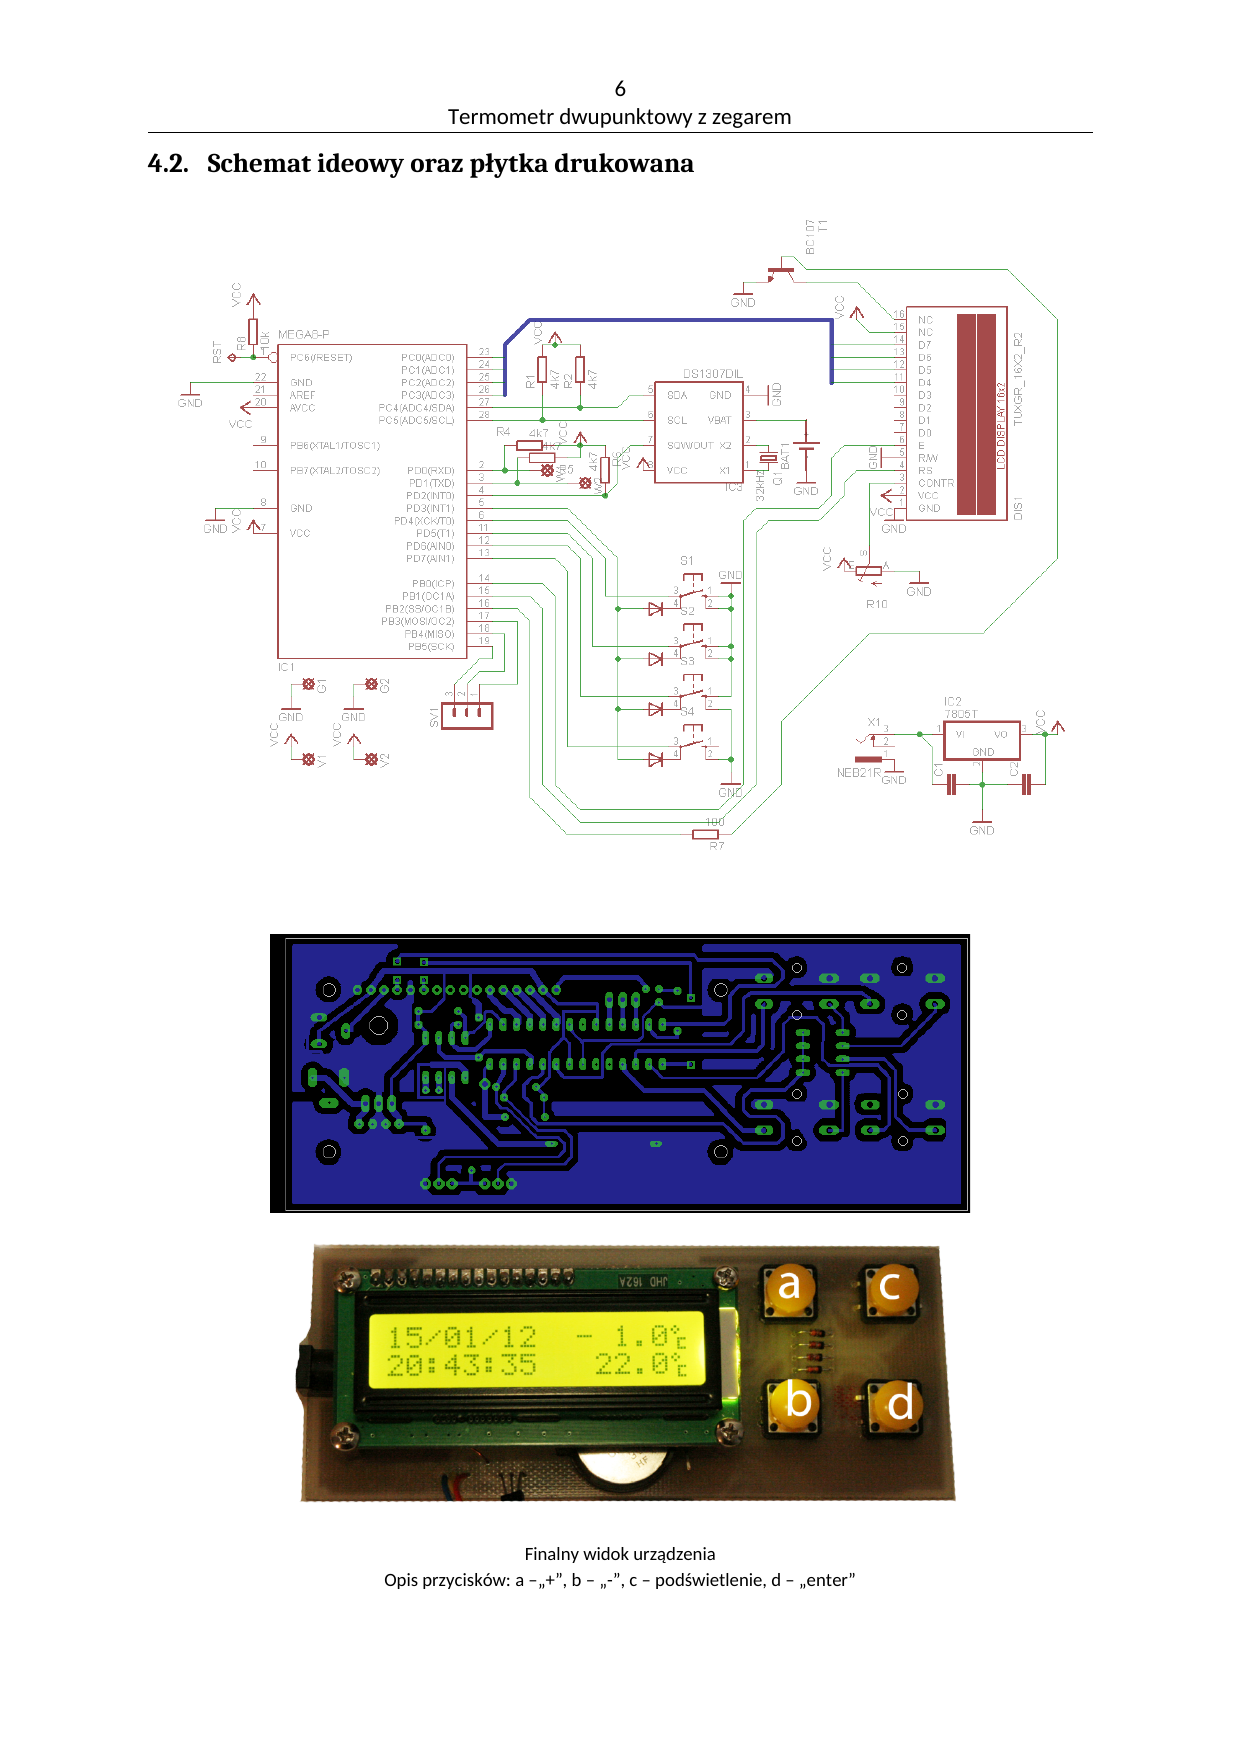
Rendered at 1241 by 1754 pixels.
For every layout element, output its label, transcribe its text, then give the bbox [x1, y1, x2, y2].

subtitle Schemat ideowy oraz płytka drukowana [148, 148, 1093, 179]
text Finalny widok urządzenia [148, 1542, 1093, 1565]
text Opis przycisków: a –„+”, b – „-”, c – podświetlenie, d – „enter” [148, 1569, 1093, 1592]
picture [270, 934, 971, 1213]
picture [274, 1216, 967, 1539]
picture [173, 215, 1067, 855]
